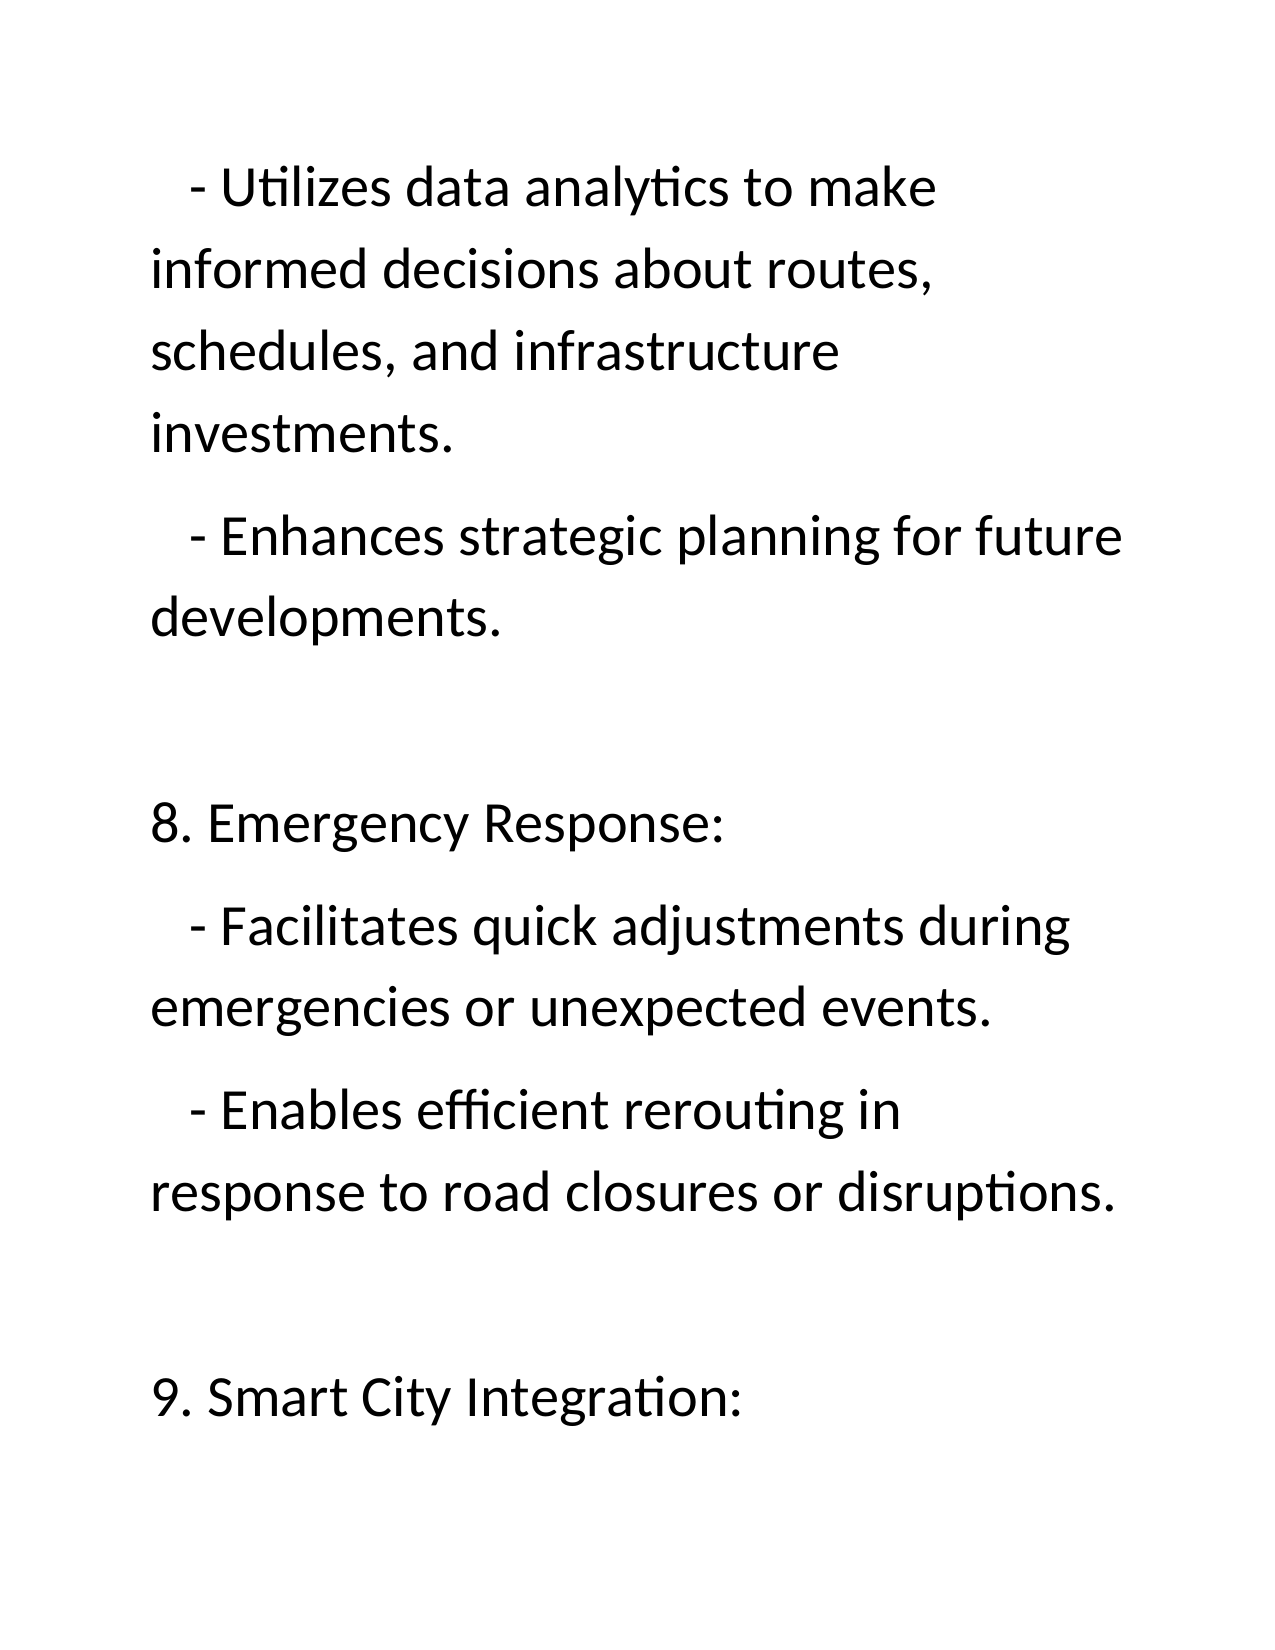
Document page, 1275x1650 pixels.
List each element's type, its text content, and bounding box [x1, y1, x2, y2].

text - Enhances strategic planning for future developments. [150, 498, 1125, 651]
text 9. Smart City Integration: [150, 1360, 1125, 1431]
text 8. Emergency Response: [150, 786, 1125, 857]
text - Utilizes data analytics to make informed decisions about routes, schedules, and infrastructure investments. [150, 150, 1125, 467]
text - Facilitates quick adjustments during emergencies or unexpected events. [150, 888, 1125, 1041]
text - Enables efficient rerouting in response to road closures or disruptions. [150, 1073, 1125, 1226]
